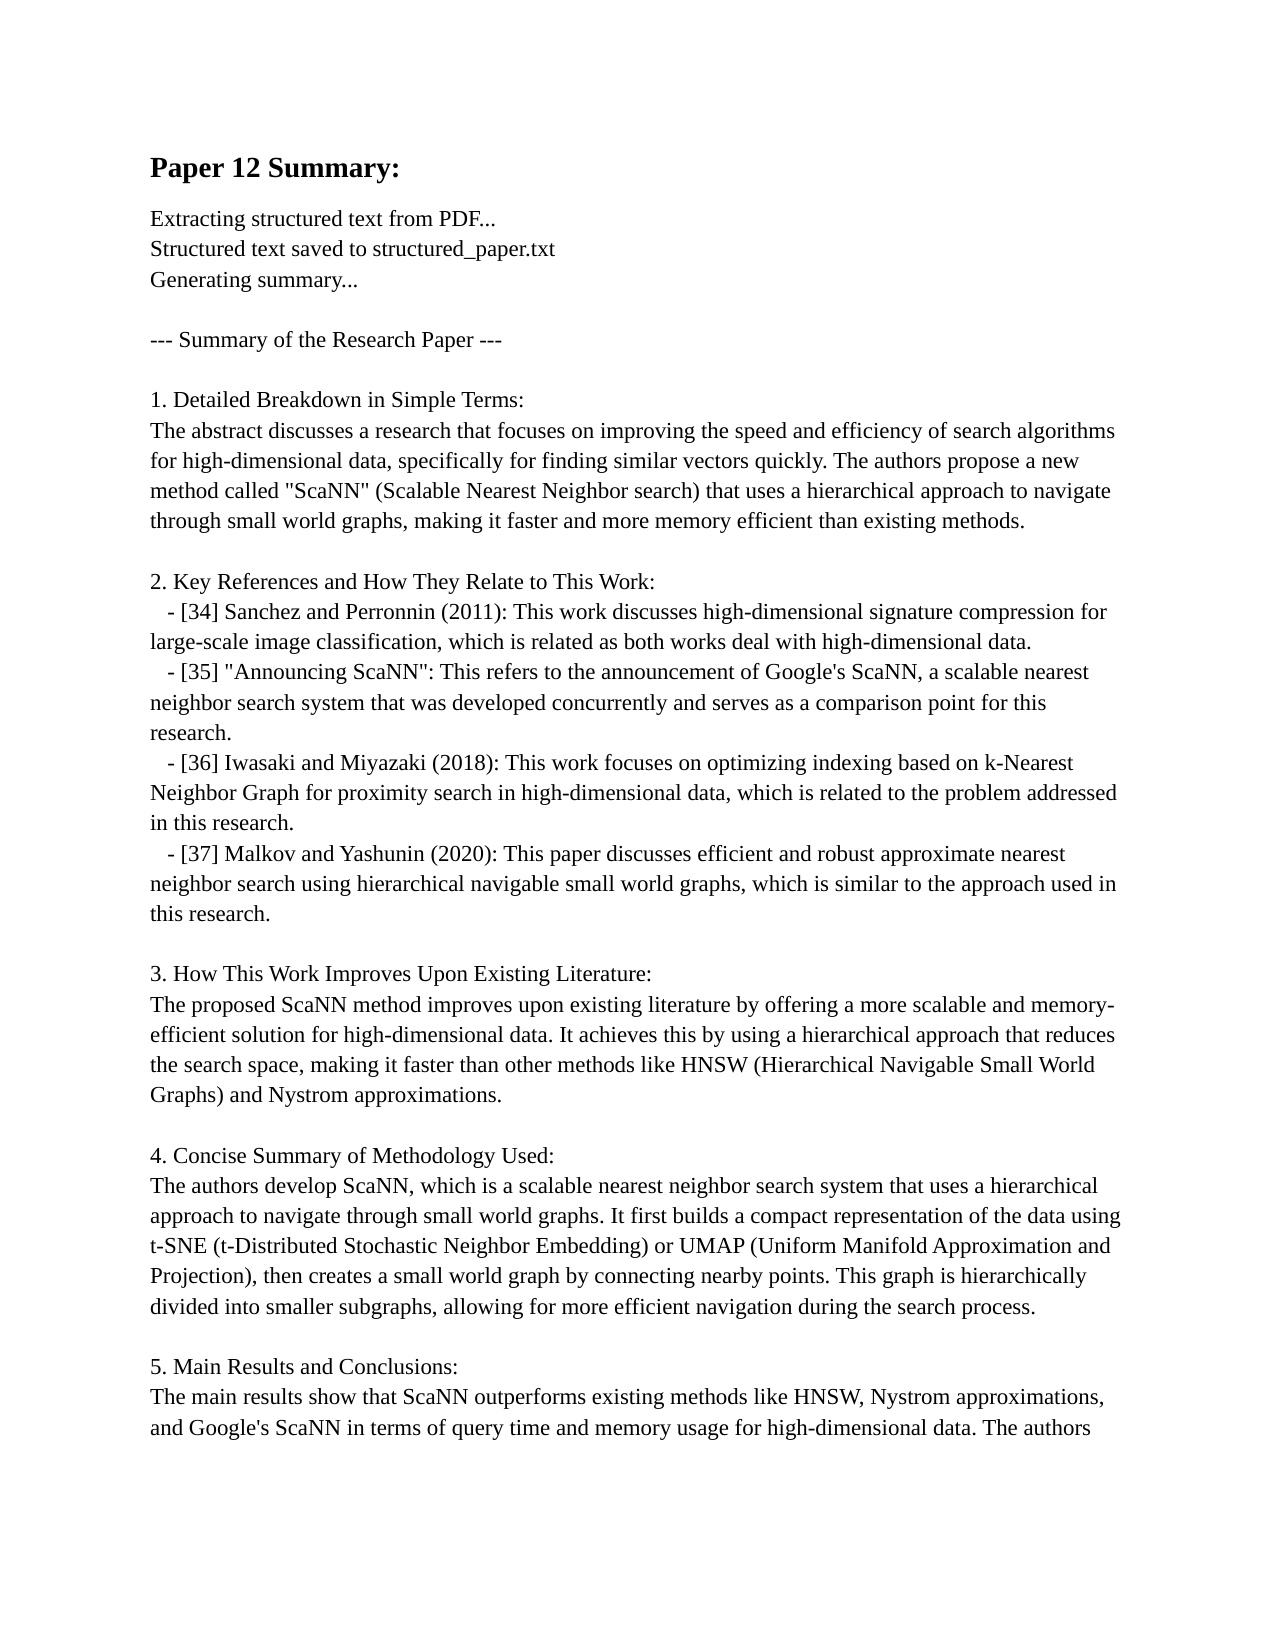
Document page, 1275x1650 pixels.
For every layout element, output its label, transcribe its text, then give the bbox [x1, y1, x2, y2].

text 3. How This Work Improves Upon Existing Literature: [150, 960, 1125, 987]
text Paper 12 Summary: [150, 150, 1125, 183]
text Generating summary... [150, 266, 1125, 292]
text Structured text saved to structured_paper.txt [150, 235, 1125, 262]
text - [34] Sanchez and Perronnin (2011): This work discusses high-dimensional signature compression for large-scale image classification, which is related as both works deal with high-dimensional data. [150, 598, 1125, 654]
text 4. Concise Summary of Methodology Used: [150, 1142, 1125, 1168]
text - [37] Malkov and Yashunin (2020): This paper discusses efficient and robust approximate nearest neighbor search using hierarchical navigable small world graphs, which is similar to the approach used in this research. [150, 839, 1125, 926]
text 1. Detailed Breakdown in Simple Terms: [150, 386, 1125, 413]
text - [36] Iwasaki and Miyazaki (2018): This work focuses on optimizing indexing based on k-Nearest Neighbor Graph for proximity search in high-dimensional data, which is related to the problem addressed in this research. [150, 749, 1125, 836]
text The proposed ScaNN method improves upon existing literature by offering a more scalable and memory-efficient solution for high-dimensional data. It achieves this by using a hierarchical approach that reduces the search space, making it faster than other methods like HNSW (Hierarchical Navigable Small World Graphs) and Nystrom approximations. [150, 991, 1125, 1108]
text --- Summary of the Research Paper --- [150, 326, 1125, 352]
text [150, 1383, 1125, 1440]
text Extracting structured text from PDF... [150, 205, 1125, 232]
text 2. Key References and How They Relate to This Work: [150, 568, 1125, 594]
text 5. Main Results and Conclusions: [150, 1353, 1125, 1379]
text The abstract discusses a research that focuses on improving the speed and efficiency of search algorithms for high-dimensional data, specifically for finding similar vectors quickly. The authors propose a new method called "ScaNN" (Scalable Nearest Neighbor search) that uses a hierarchical approach to navigate through small world graphs, making it faster and more memory efficient than existing methods. [150, 417, 1125, 534]
text - [35] "Announcing ScaNN": This refers to the announcement of Google's ScaNN, a scalable nearest neighbor search system that was developed concurrently and serves as a comparison point for this research. [150, 658, 1125, 745]
text The authors develop ScaNN, which is a scalable nearest neighbor search system that uses a hierarchical approach to navigate through small world graphs. It first builds a compact representation of the data using t-SNE (t-Distributed Stochastic Neighbor Embedding) or UMAP (Uniform Manifold Approximation and Projection), then creates a small world graph by connecting nearby points. This graph is hierarchically divided into smaller subgraphs, allowing for more efficient navigation during the search process. [150, 1172, 1125, 1319]
